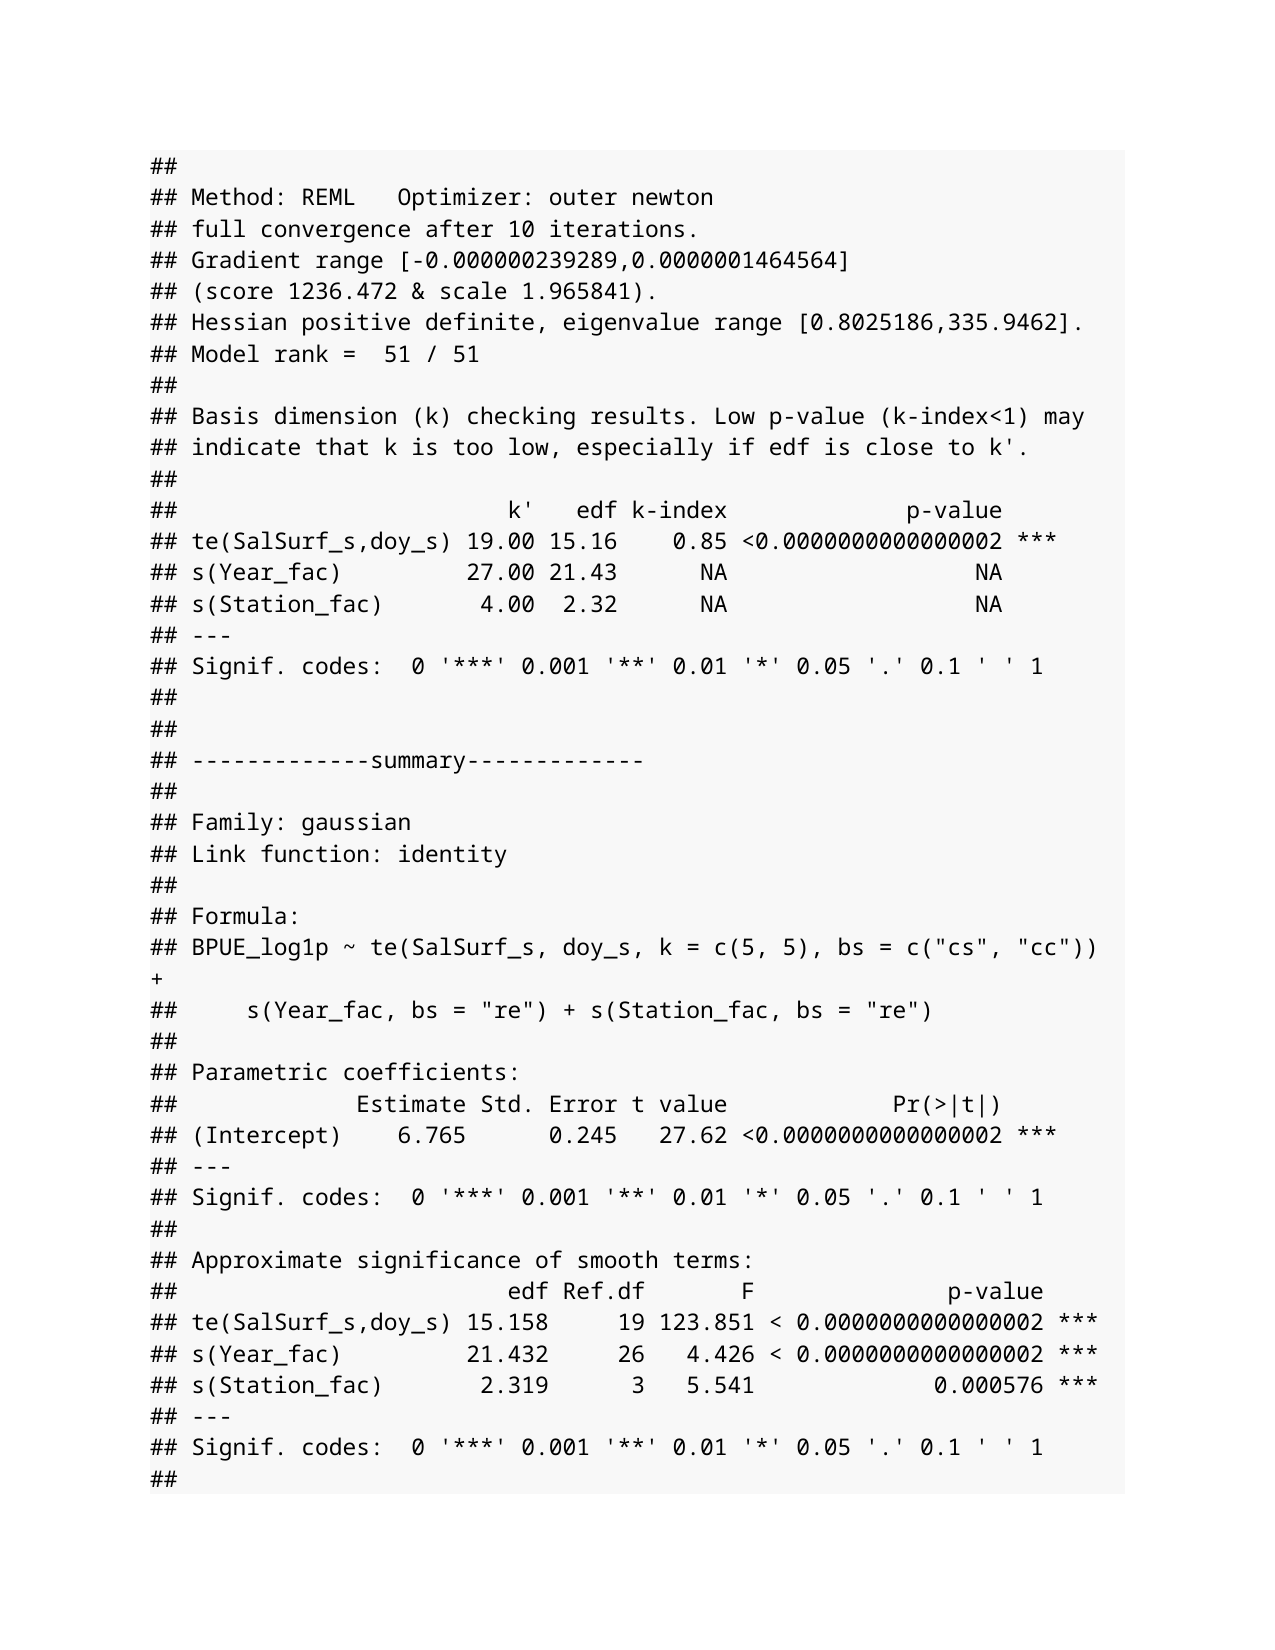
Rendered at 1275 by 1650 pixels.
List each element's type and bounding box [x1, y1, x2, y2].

text [150, 150, 1125, 1494]
